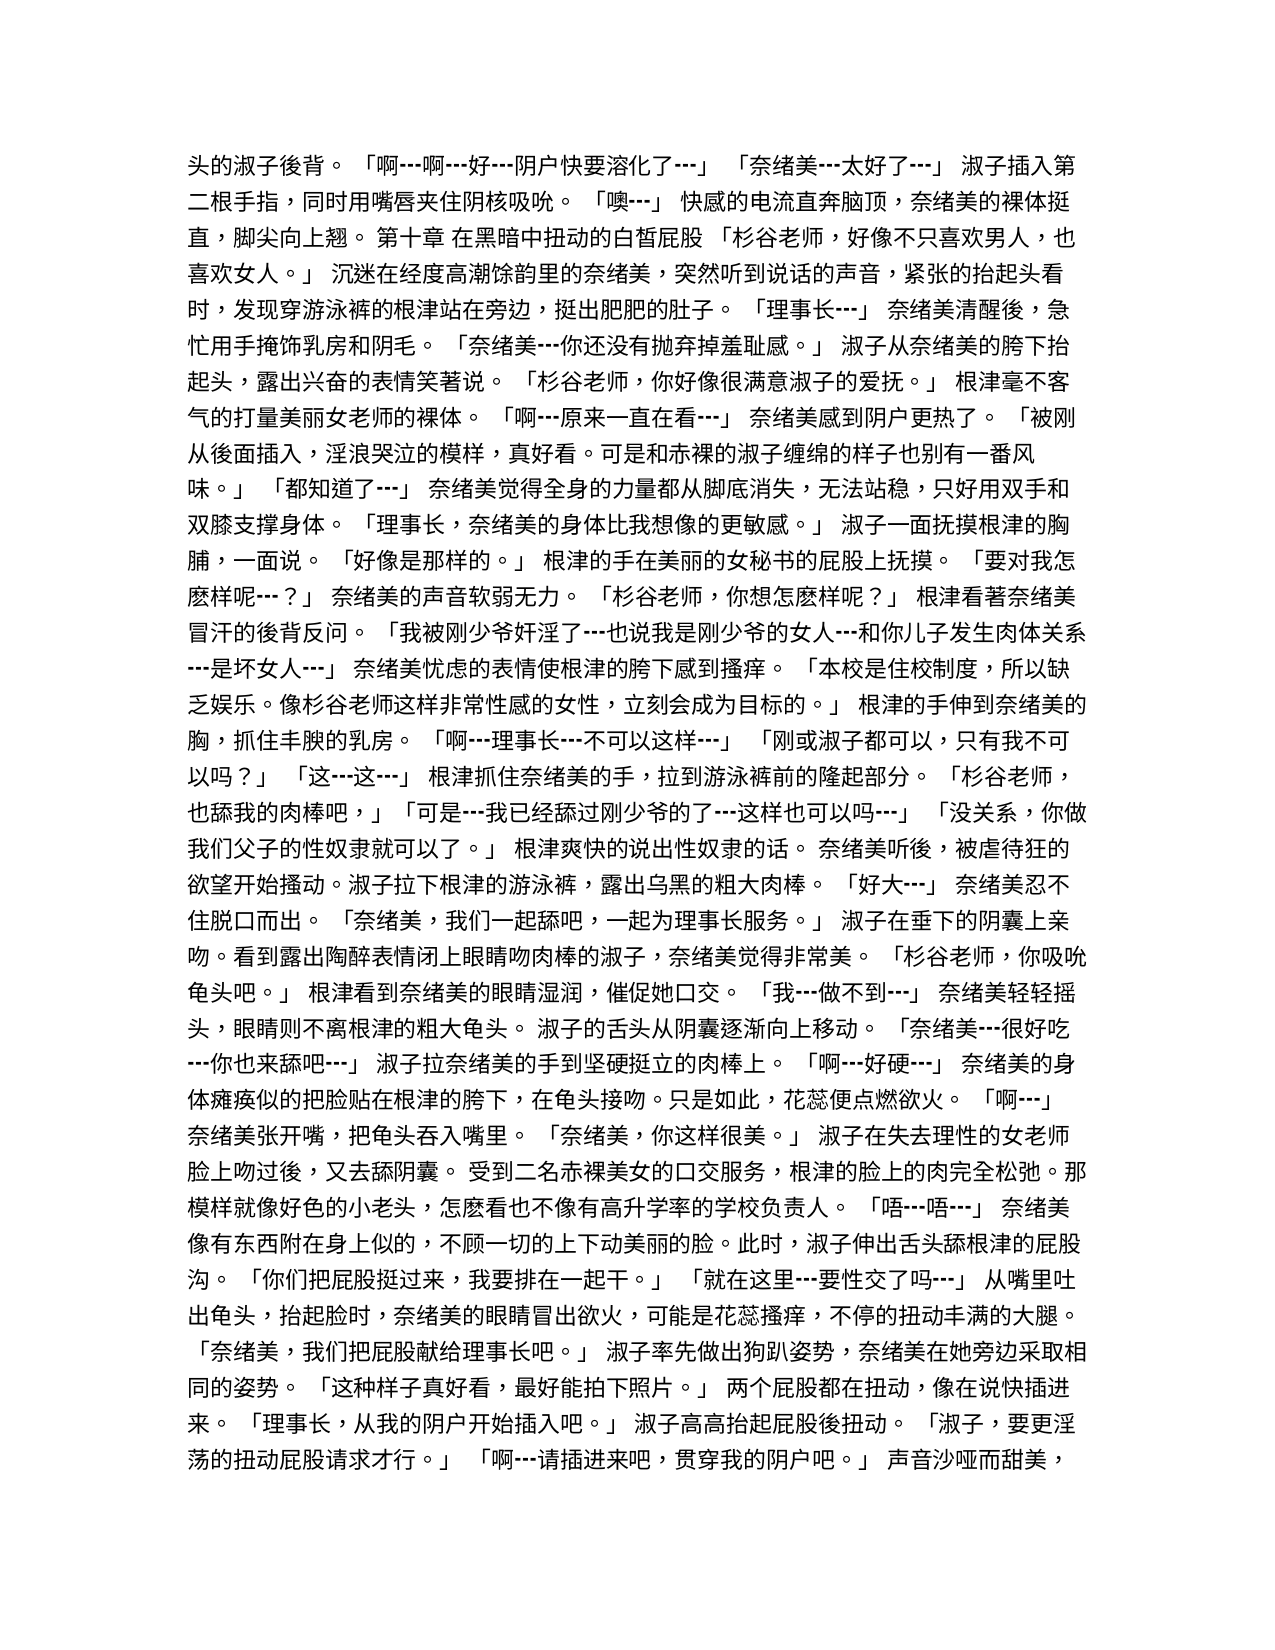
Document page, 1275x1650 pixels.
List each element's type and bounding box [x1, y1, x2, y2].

text [187, 150, 1087, 1475]
